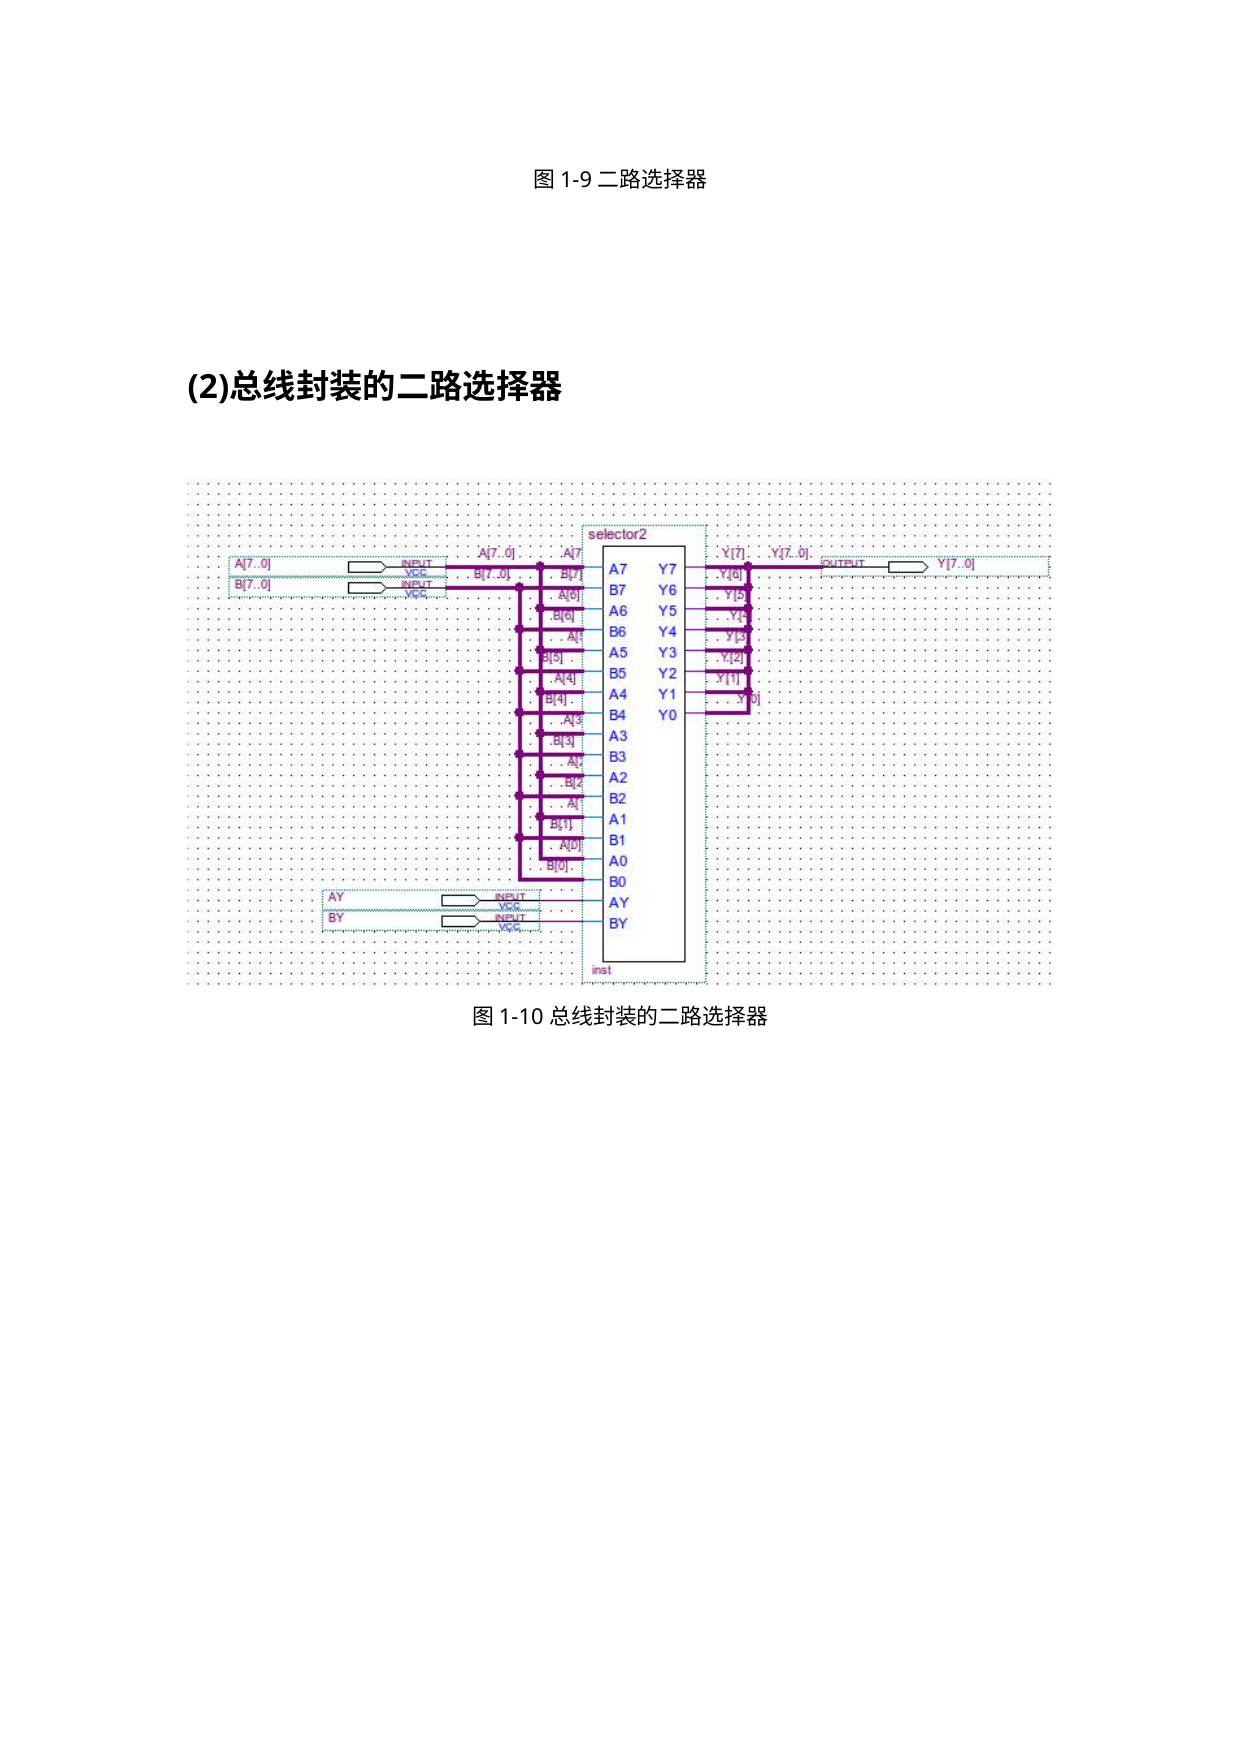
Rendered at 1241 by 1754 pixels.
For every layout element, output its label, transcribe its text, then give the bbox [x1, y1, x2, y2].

text 图1-9 二路选择器 [187, 162, 1053, 194]
picture [187, 478, 1052, 986]
subtitle (2)总线封装的二路选择器 [187, 352, 1053, 417]
text 图1-10 总线封装的二路选择器 [187, 999, 1053, 1031]
